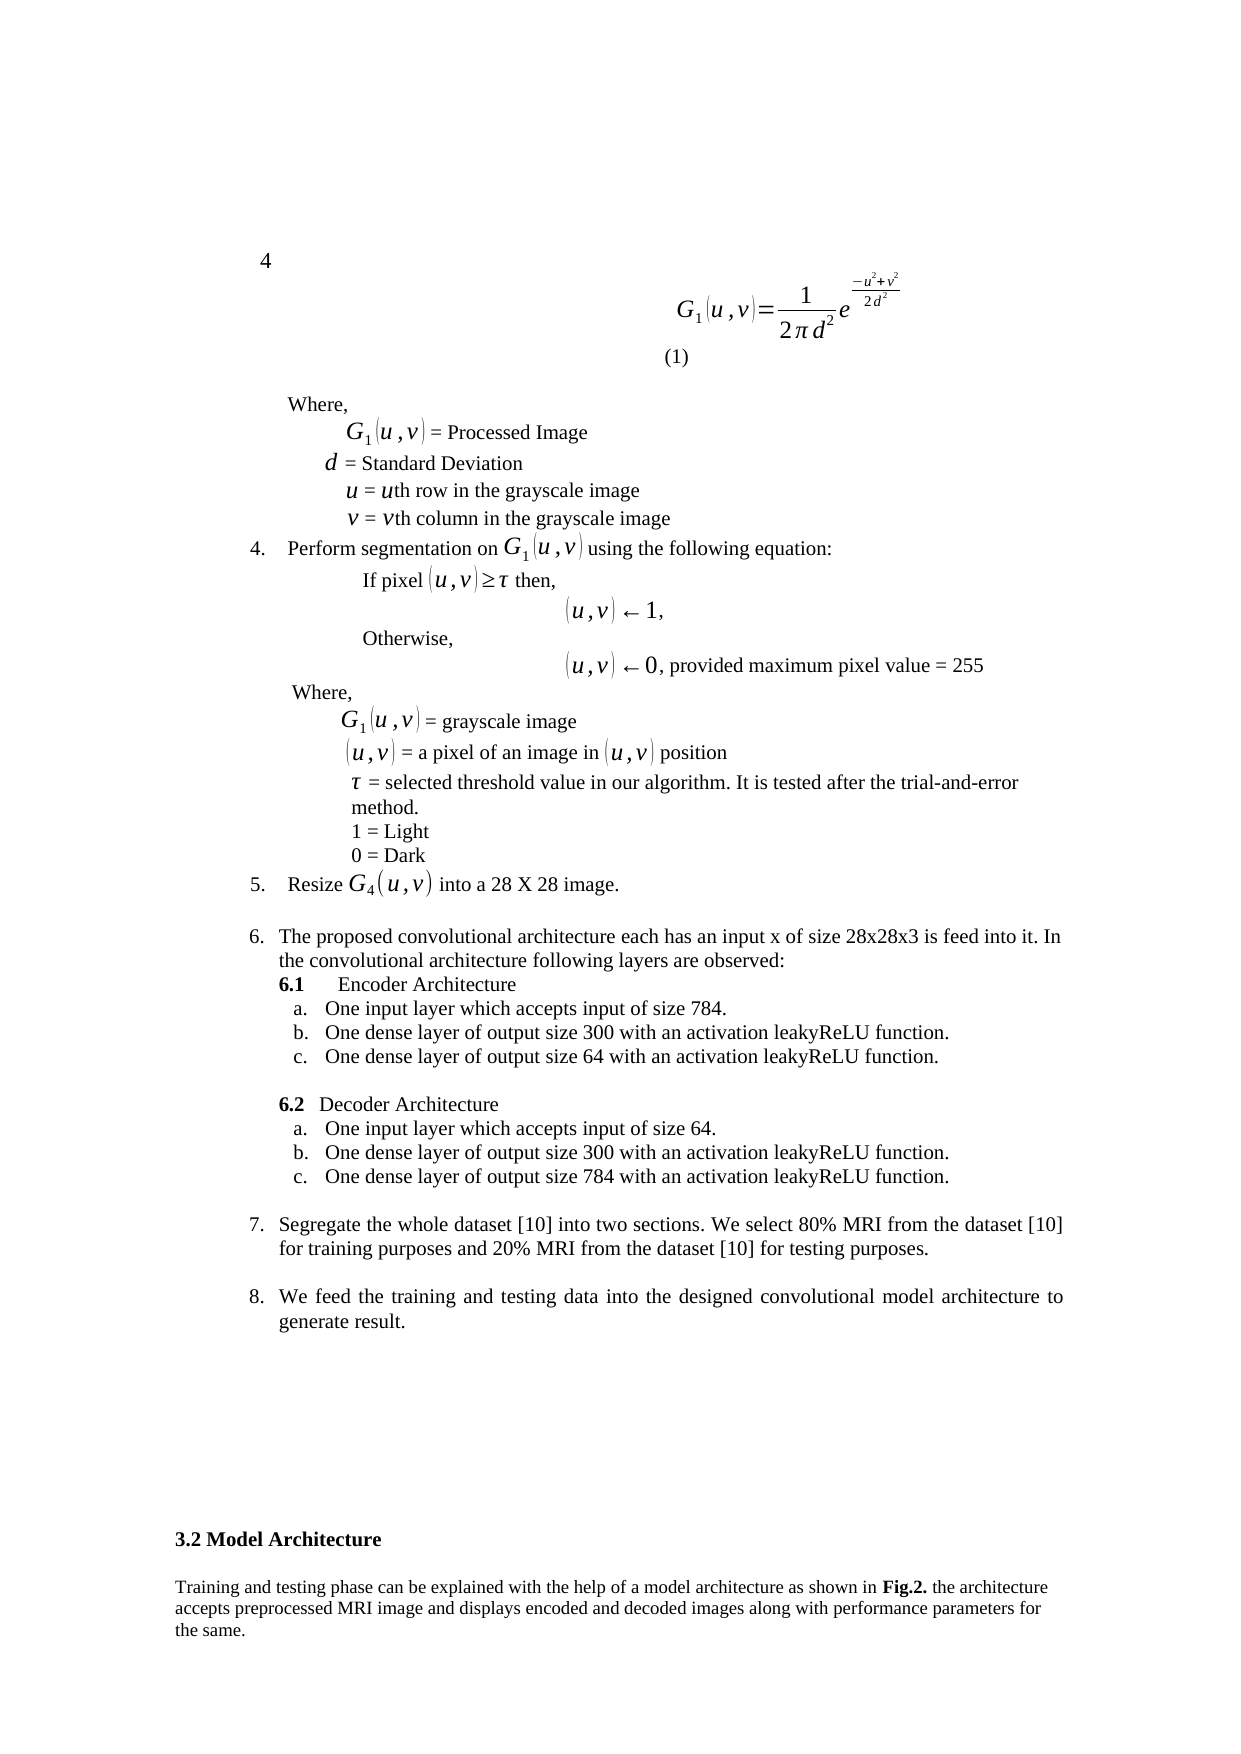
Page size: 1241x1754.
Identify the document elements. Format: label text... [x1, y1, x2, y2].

text = selected threshold value in our algorithm. It is tested after the trial-and-error method. [351, 768, 1065, 819]
list The proposed convolutional architecture each has an input x of size 28x28x3 is feed into it. In the convolutional architecture following layers are observed: [249, 923, 1065, 972]
text 1 = Light [276, 819, 1065, 843]
list One dense layer of output size 784 with an activation leakyReLU function. [293, 1164, 1065, 1188]
list Decoder Architecture [278, 1092, 1065, 1116]
text 0 = Dark [276, 843, 1065, 867]
list Otherwise, [362, 626, 1065, 649]
list Encoder Architecture [278, 972, 1065, 996]
list , [512, 595, 1065, 626]
list Where, [287, 392, 1065, 416]
list One input layer which accepts input of size 64. [293, 1116, 1065, 1140]
text = a pixel of an image in position [250, 737, 1065, 768]
list One dense layer of output size 64 with an activation leakyReLU function. [293, 1044, 1065, 1068]
list We feed the training and testing data into the designed convolutional model architecture to generate result. [249, 1284, 1065, 1333]
list One input layer which accepts input of size 784. [293, 996, 1065, 1020]
list Resize into a 28 X 28 image. [250, 867, 1065, 899]
text 3.2 Model Architecture [175, 1527, 1065, 1551]
list Perform segmentation on using the following equation: [250, 531, 1065, 564]
text Where, [250, 680, 1065, 704]
list = th row in the grayscale image [325, 476, 1065, 504]
list One dense layer of output size 300 with an activation leakyReLU function. [293, 1140, 1065, 1164]
list One dense layer of output size 300 with an activation leakyReLU function. [293, 1020, 1065, 1044]
list If pixel then, [362, 564, 1065, 595]
list , provided maximum pixel value = 255 [362, 649, 1065, 680]
list Segregate the whole dataset [10] into two sections. We select 80% MRI from the dataset [10] for training purposes and 20% MRI from the dataset [10] for testing purposes. [249, 1212, 1065, 1260]
list = Processed Image [325, 416, 1065, 449]
list = Standard Deviation [325, 449, 1065, 476]
text Training and testing phase can be explained with the help of a model architecture as shown in Fig.2. the architecture accepts preprocessed MRI image and displays encoded and decoded images along with performance parameters for the same. [175, 1576, 1065, 1640]
text = grayscale image [250, 704, 1065, 737]
list = th column in the grayscale image [325, 504, 1065, 531]
list (1) [287, 271, 1065, 368]
